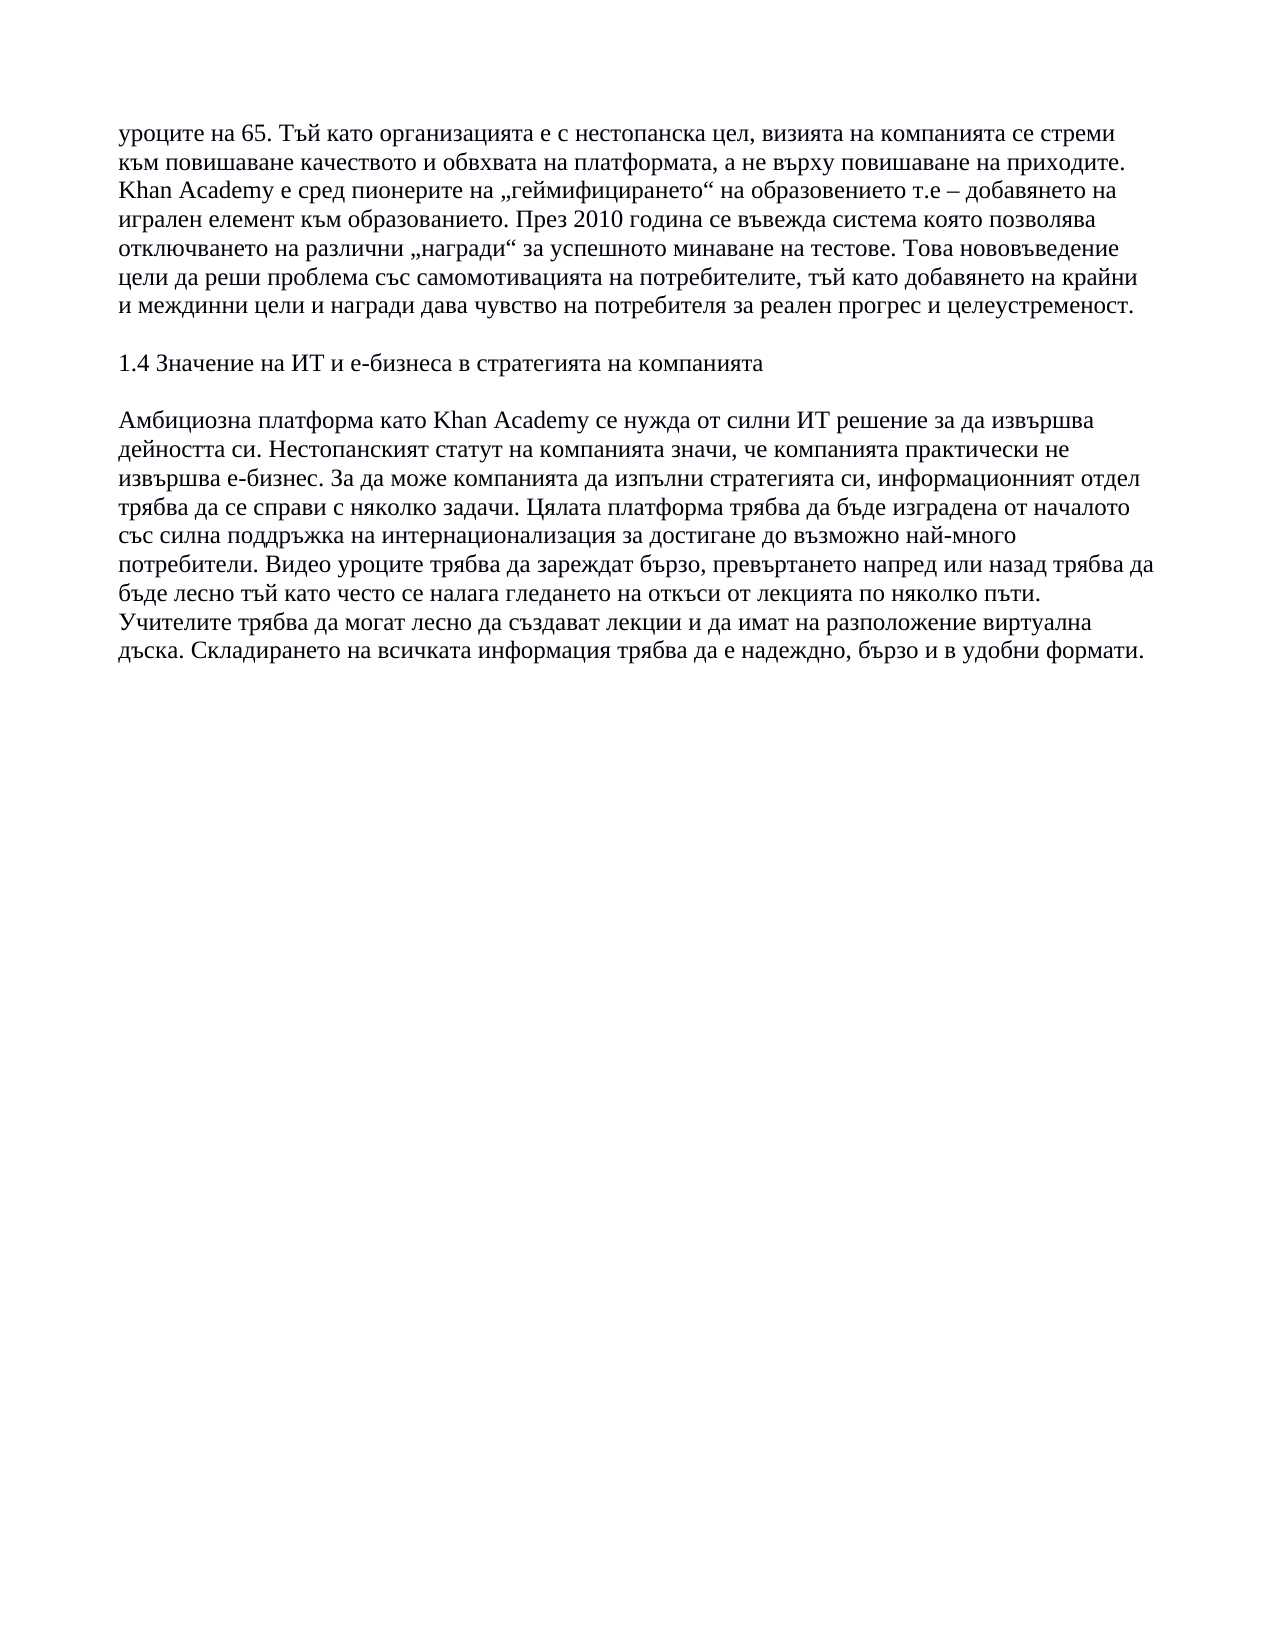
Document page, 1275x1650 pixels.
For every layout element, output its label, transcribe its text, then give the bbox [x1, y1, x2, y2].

text Амбициозна платформа като Khan Academy се нужда от силни ИТ решение за да извършва дейността си. Нестопанският статут на компанията значи, че компанията практически не извършва е-бизнес. За да може компанията да изпълни стратегията си, информационният отдел трябва да се справи с няколко задачи. Цялата платформа трябва да бъде изградена от началото със силна поддръжка на интернационализация за достигане до възможно най-много потребители. Видео уроците трябва да зареждат бързо, превъртането напред или назад трябва да бъде лесно тъй като често се налага гледането на откъси от лекцията по няколко пъти. Учителите трябва да могат лесно да създават лекции и да имат на разположение виртуална дъска. Складирането на всичката информация трябва да е надеждно, бързо и в удобни формати. [118, 406, 1157, 664]
text 1.4 Значение на ИТ и е-бизнеса в стратегията на компанията [118, 348, 1157, 377]
